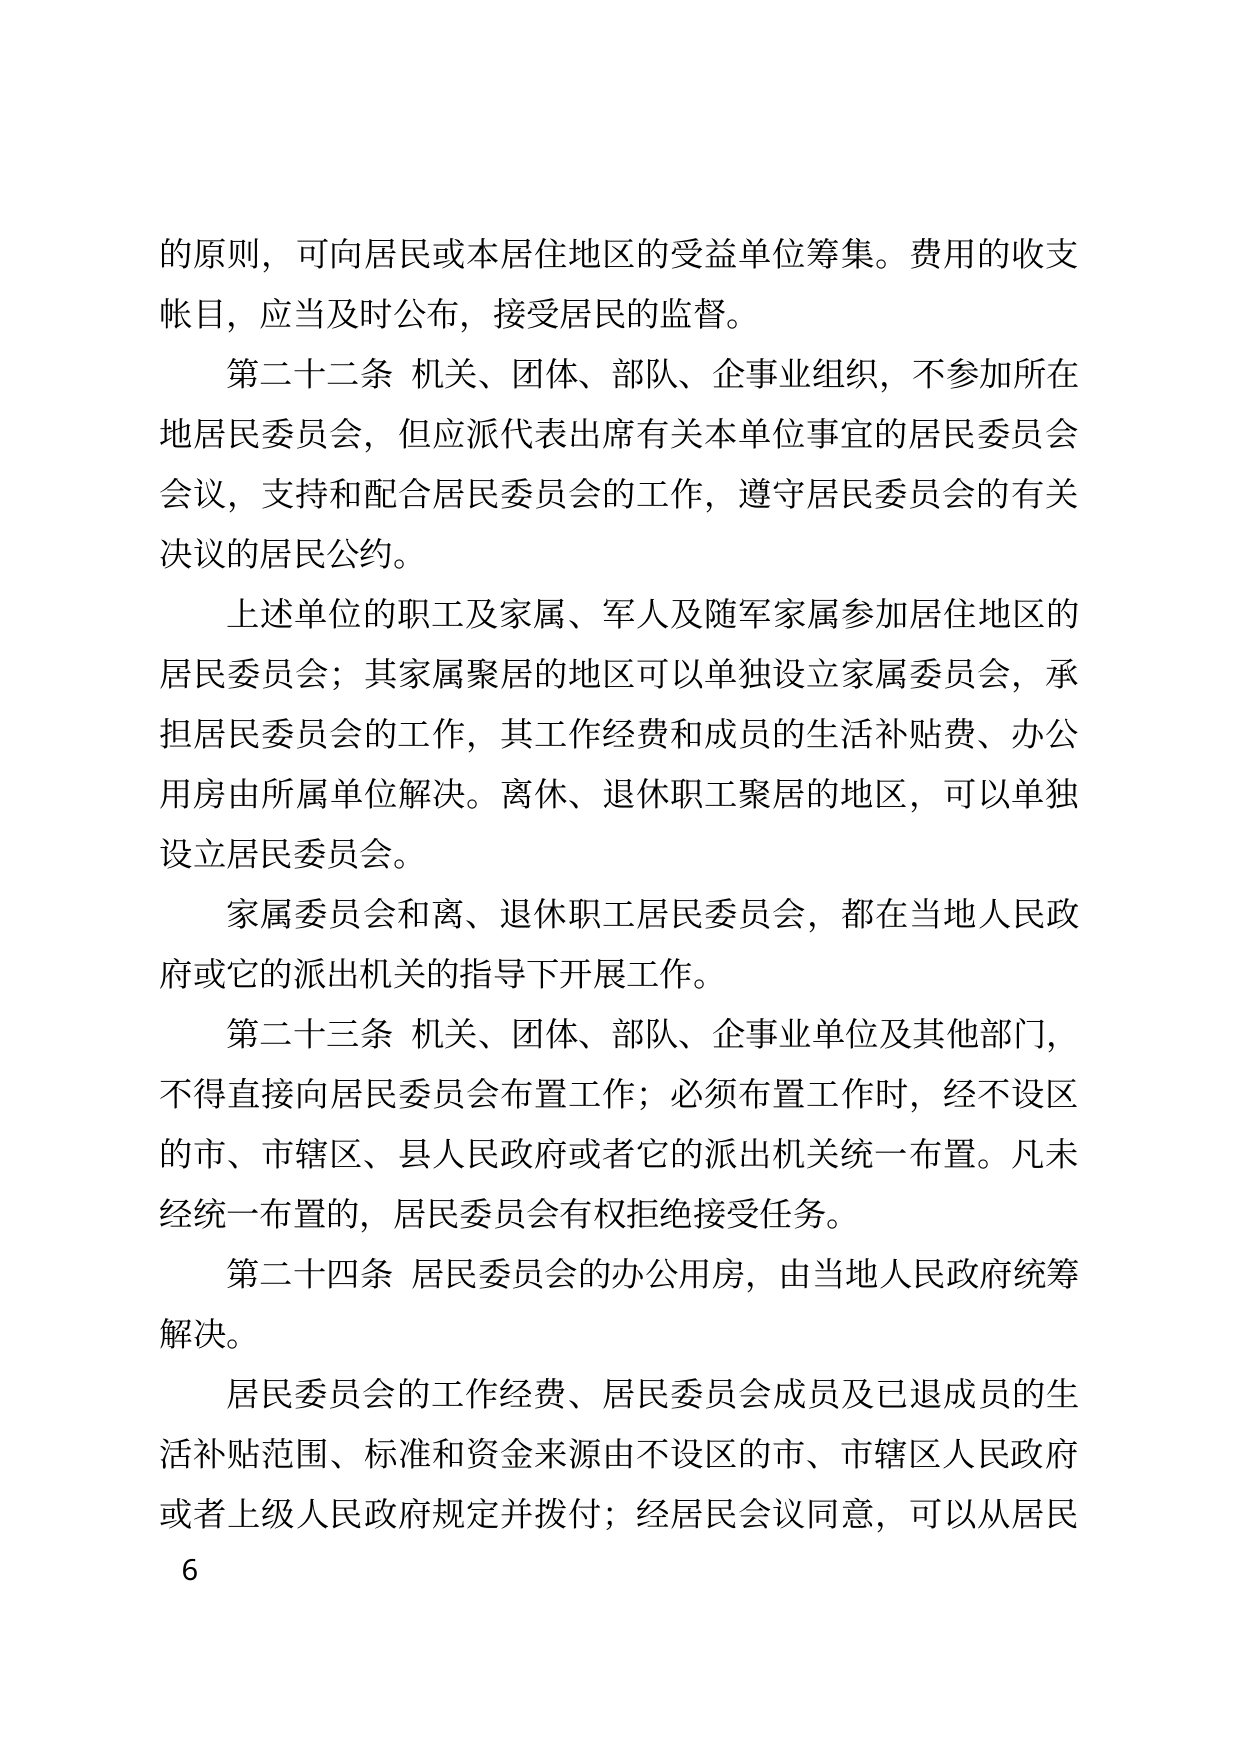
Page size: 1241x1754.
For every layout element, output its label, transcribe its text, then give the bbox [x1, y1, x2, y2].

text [159, 1358, 1081, 1538]
text 第二十四条 居民委员会的办公用房，由当地人民政府统筹解决。 [159, 1238, 1081, 1358]
text 家属委员会和离、退休职工居民委员会，都在当地人民政府或它的派出机关的指导下开展工作。 [159, 878, 1081, 998]
text 上述单位的职工及家属、军人及随军家属参加居住地区的居民委员会；其家属聚居的地区可以单独设立家属委员会，承担居民委员会的工作，其工作经费和成员的生活补贴费、办公用房由所属单位解决。离休、退休职工聚居的地区，可以单独设立居民委员会。 [159, 578, 1081, 878]
text 第二十三条 机关、团体、部队、企事业单位及其他部门，不得直接向居民委员会布置工作；必须布置工作时，经不设区的市、市辖区、县人民政府或者它的派出机关统一布置。凡未经统一布置的，居民委员会有权拒绝接受任务。 [159, 998, 1081, 1238]
text 第二十二条 机关、团体、部队、企事业组织，不参加所在地居民委员会，但应派代表出席有关本单位事宜的居民委员会会议，支持和配合居民委员会的工作，遵守居民委员会的有关决议的居民公约。 [159, 338, 1081, 578]
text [159, 218, 1081, 338]
